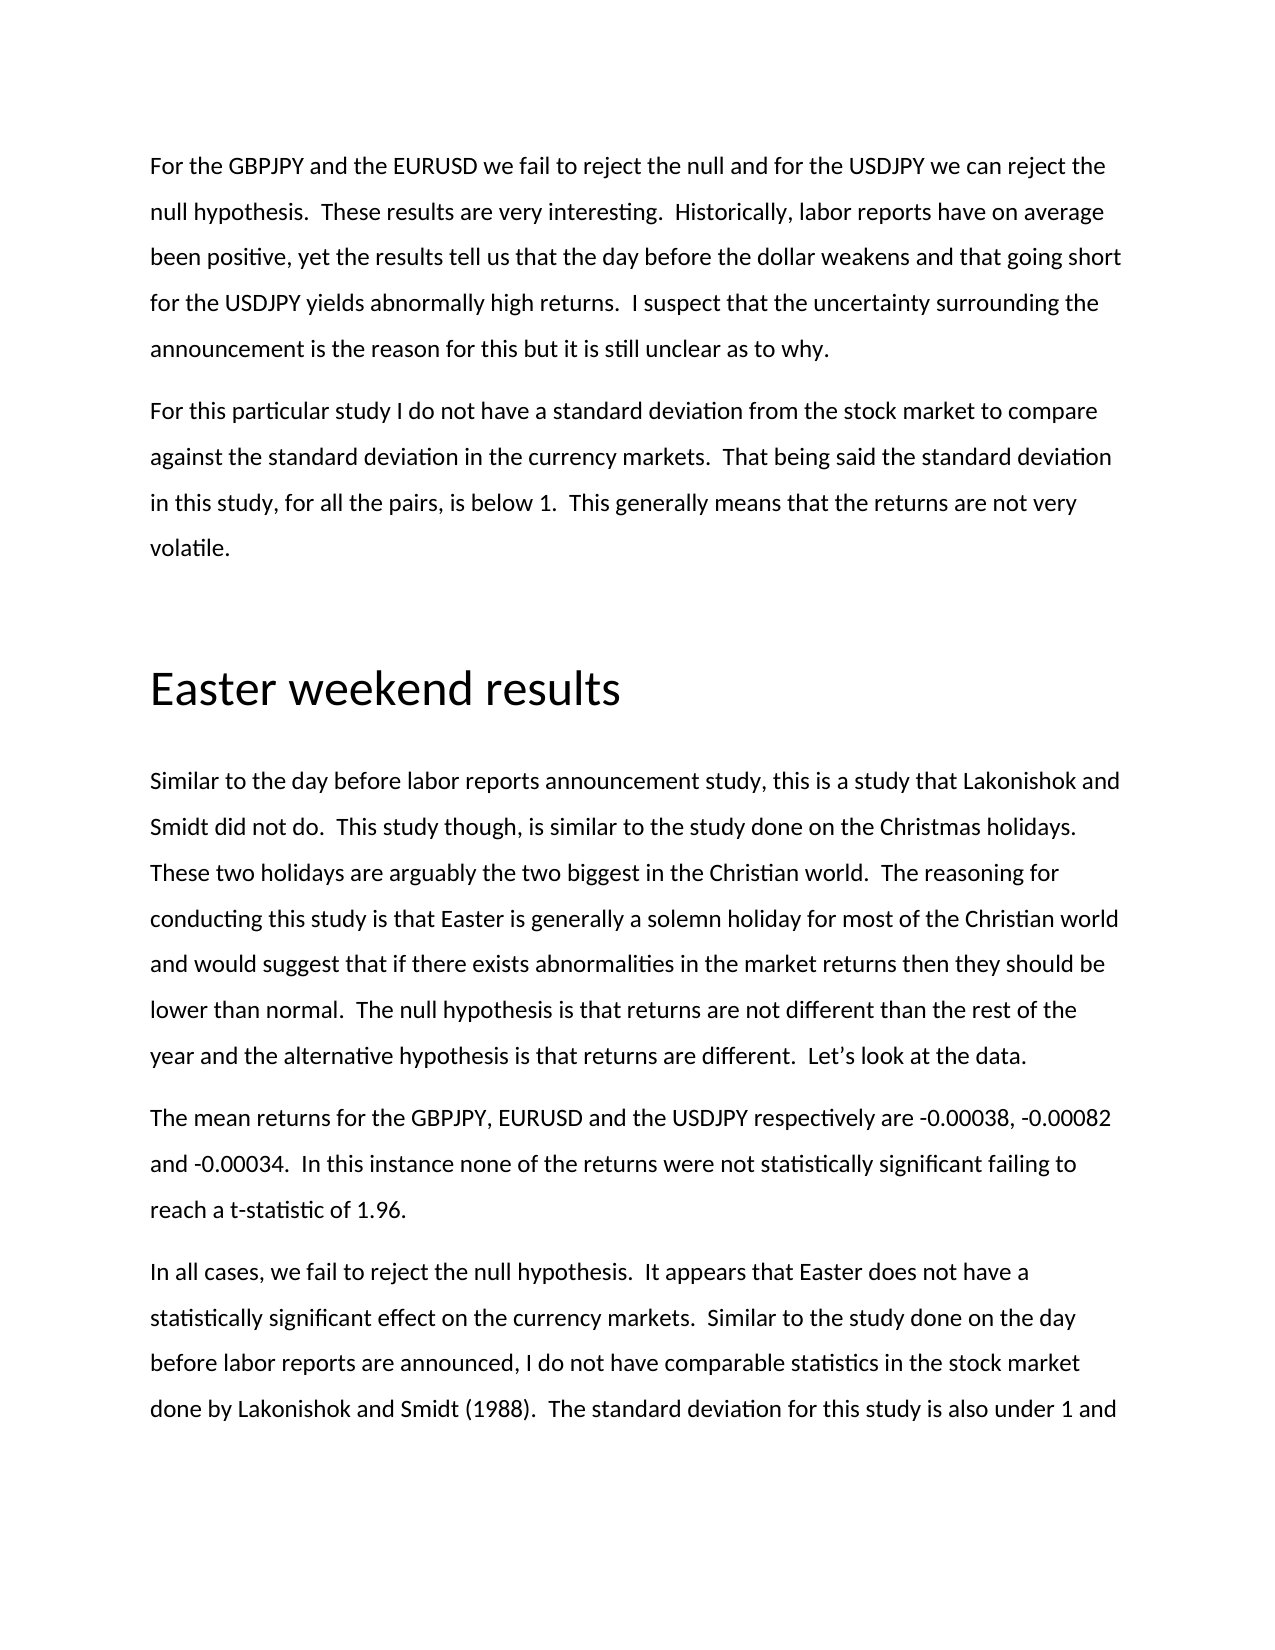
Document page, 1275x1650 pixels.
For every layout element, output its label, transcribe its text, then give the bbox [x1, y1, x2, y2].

text The mean returns for the GBPJPY, EURUSD and the USDJPY respectively are -0.00038, -0.00082 and -0.00034. In this instance none of the returns were not statistically significant failing to reach a t-statistic of 1.96. [150, 1102, 1125, 1224]
text For this particular study I do not have a standard deviation from the stock market to compare against the standard deviation in the currency markets. That being said the standard deviation in this study, for all the pairs, is below 1. This generally means that the returns are not very volatile. [150, 395, 1125, 563]
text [150, 1256, 1125, 1424]
text For the GBPJPY and the EURUSD we fail to reject the null and for the USDJPY we can reject the null hypothesis. These results are very interesting. Historically, labor reports have on average been positive, yet the results tell us that the day before the dollar weakens and that going short for the USDJPY yields abnormally high returns. I suspect that the uncertainty surrounding the announcement is the reason for this but it is still unclear as to why. [150, 150, 1125, 363]
text Easter weekend results [150, 657, 1125, 718]
text Similar to the day before labor reports announcement study, this is a study that Lakonishok and Smidt did not do. This study though, is similar to the study done on the Christmas holidays. These two holidays are arguably the two biggest in the Christian world. The reasoning for conducting this study is that Easter is generally a solemn holiday for most of the Christian world and would suggest that if there exists abnormalities in the market returns then they should be lower than normal. The null hypothesis is that returns are not different than the rest of the year and the alternative hypothesis is that returns are different. Let’s look at the data. [150, 766, 1125, 1070]
